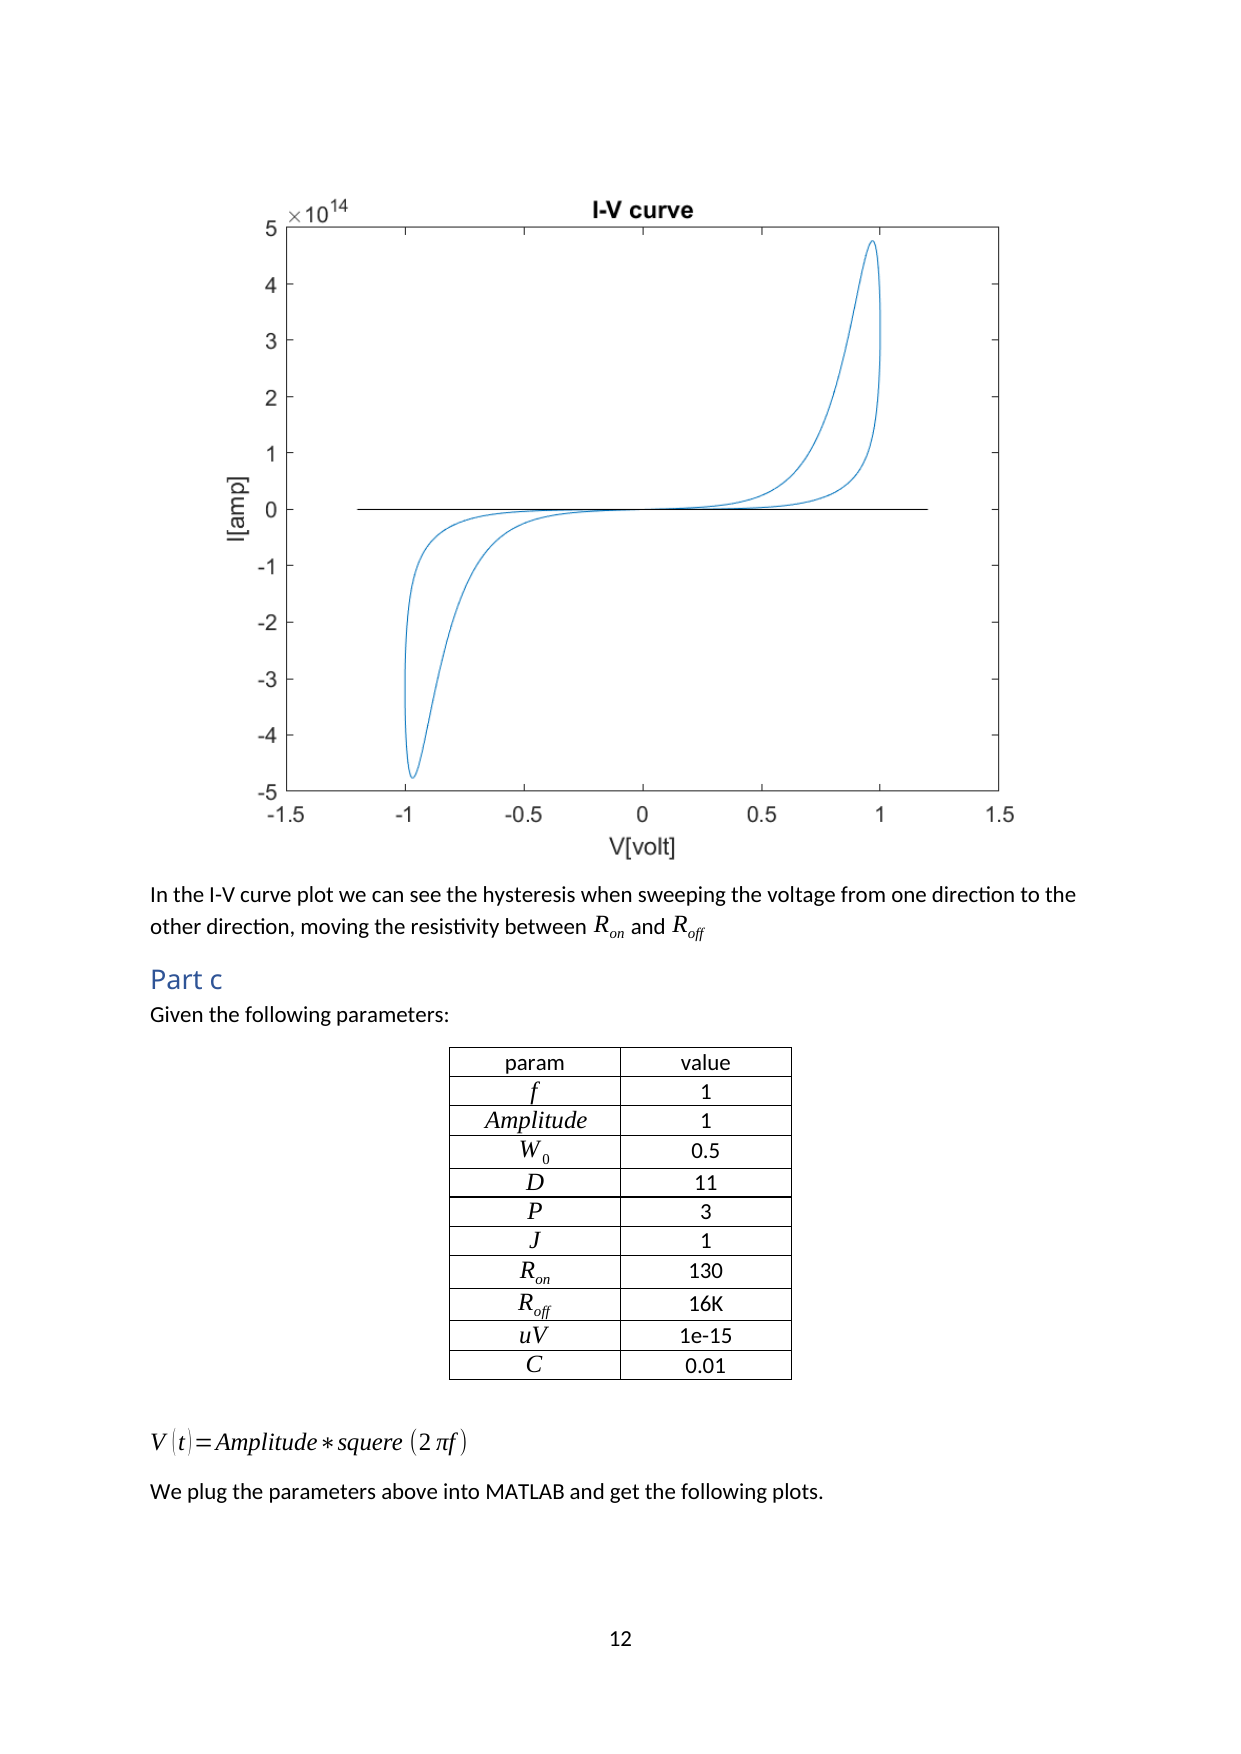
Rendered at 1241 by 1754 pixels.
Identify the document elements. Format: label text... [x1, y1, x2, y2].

table_cell 16K [621, 1289, 791, 1320]
table_header param [450, 1048, 620, 1076]
table_cell [450, 1106, 620, 1135]
table_cell 1 [621, 1106, 791, 1135]
table_cell 0.01 [621, 1351, 791, 1379]
table_cell [450, 1289, 620, 1320]
table_cell 1 [621, 1227, 791, 1255]
table_cell [450, 1077, 620, 1105]
table_cell 130 [621, 1256, 791, 1288]
text In the I-V curve plot we can see the hysteresis when sweeping the voltage from one direction to the other direction, moving the resistivity between and [150, 880, 1090, 942]
table_cell [450, 1227, 620, 1255]
text Given the following parameters: [150, 1000, 1090, 1028]
table_cell 1 [621, 1077, 791, 1105]
table_cell 3 [621, 1198, 791, 1226]
table_cell [450, 1321, 620, 1350]
table_cell 0.5 [621, 1136, 791, 1167]
table_cell [450, 1351, 620, 1379]
table_cell 11 [621, 1169, 791, 1196]
picture [224, 196, 1016, 862]
subtitle Part c [150, 961, 1090, 997]
table_cell [450, 1256, 620, 1288]
table_cell [450, 1136, 620, 1167]
table_cell 1e-15 [621, 1321, 791, 1350]
table_header value [621, 1048, 791, 1076]
table_cell [450, 1198, 620, 1226]
text We plug the parameters above into MATLAB and get the following plots. [150, 1477, 1090, 1505]
table_cell [450, 1169, 620, 1196]
